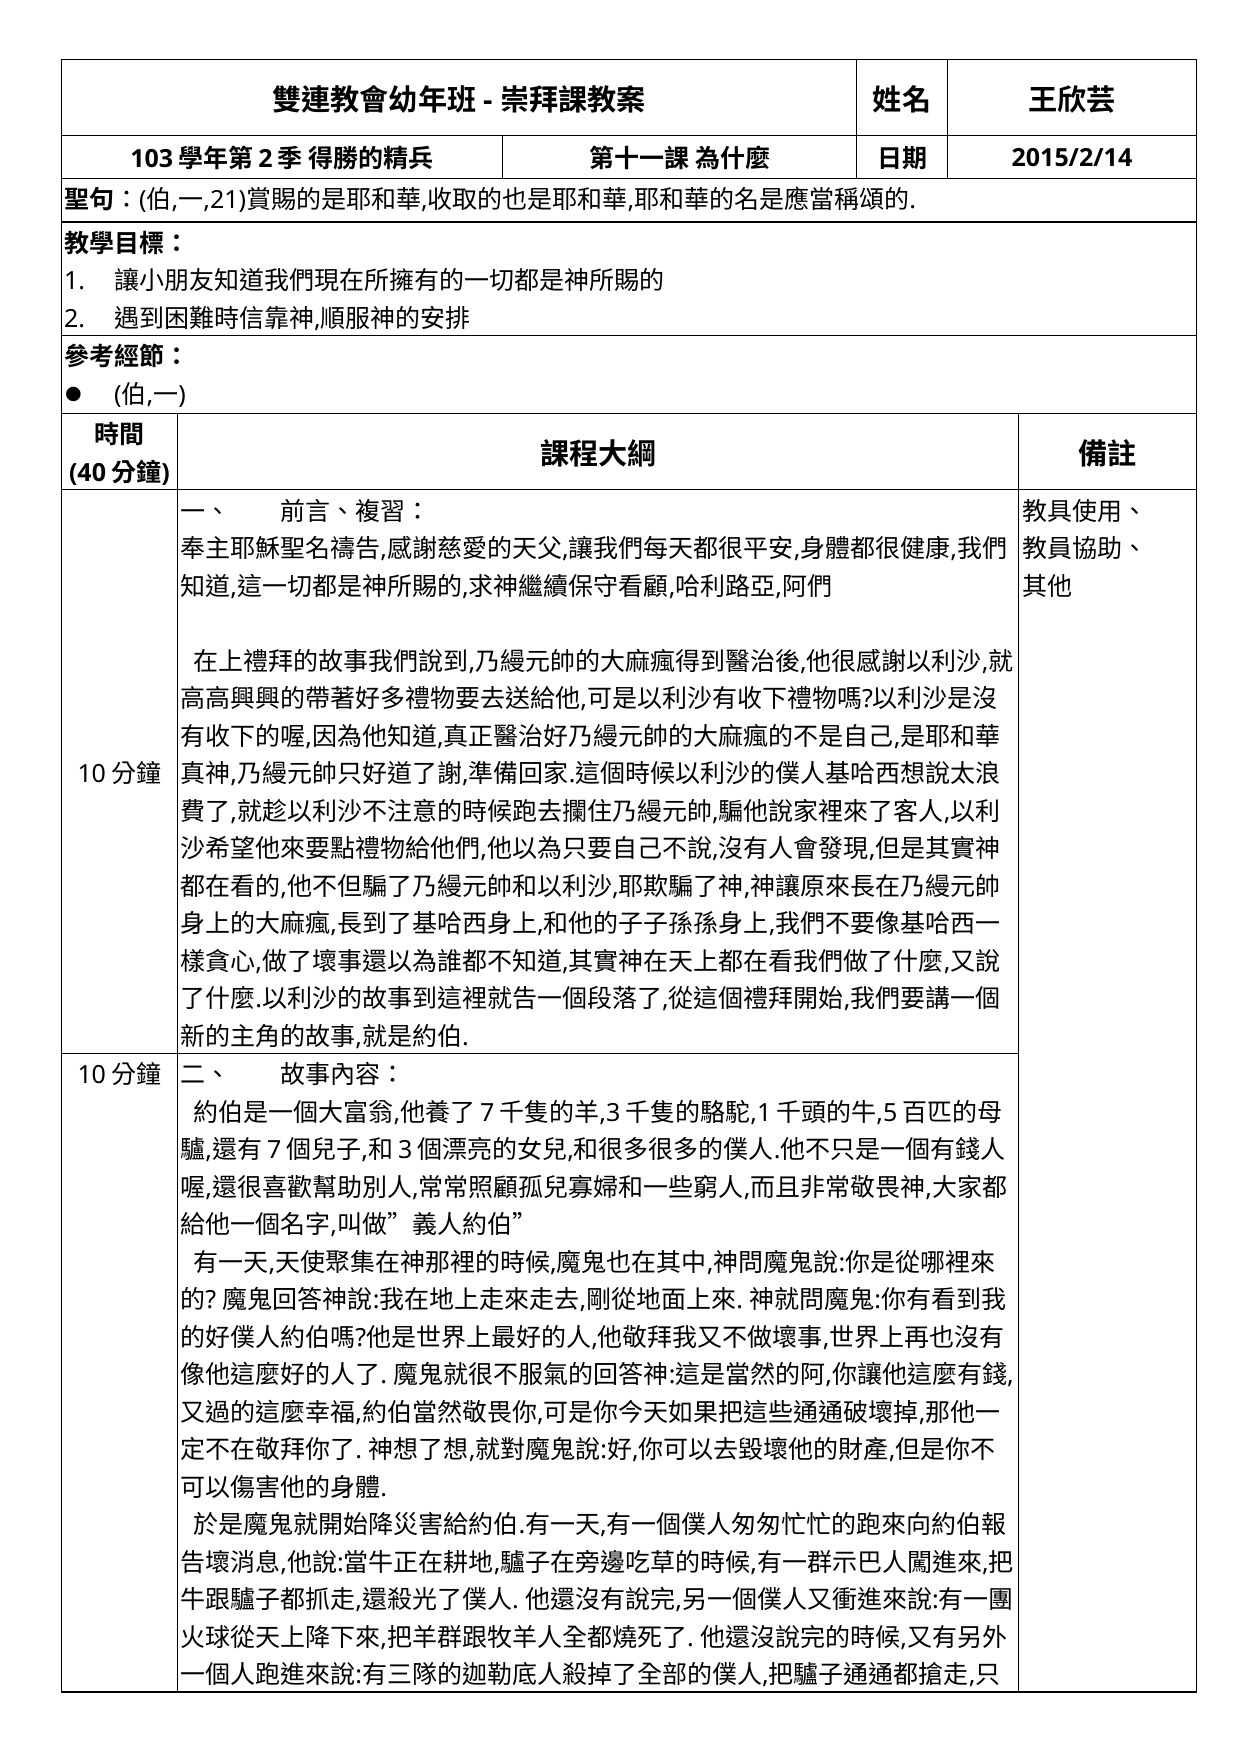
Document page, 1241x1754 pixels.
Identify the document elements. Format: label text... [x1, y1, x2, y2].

table_cell 教學目標： 讓小朋友知道我們現在所擁有的一切都是神所賜的 遇到困難時信靠神,順服神的安排 [62, 223, 1196, 335]
table_cell 備註 [1019, 414, 1196, 489]
table_header 王欣芸 [948, 60, 1196, 135]
table_header 姓名 [857, 60, 947, 135]
table_cell 第十一課 為什麼 [503, 136, 856, 177]
table_cell 日期 [857, 136, 947, 177]
table_cell 2015/2/14 [948, 136, 1196, 177]
table_cell 教具使用、 教員協助、 其他 [1019, 490, 1196, 1691]
table_cell 時間 (40分鐘) [62, 414, 177, 489]
table_cell 聖句：(伯,一,21)賞賜的是耶和華,收取的也是耶和華,耶和華的名是應當稱頌的. [62, 179, 1196, 221]
table_cell 參考經節： (伯,一) [62, 336, 1196, 413]
table_cell 課程大綱 [178, 414, 1018, 489]
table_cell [178, 1054, 1018, 1691]
table_cell 前言、複習： 奉主耶穌聖名禱告,感謝慈愛的天父,讓我們每天都很平安,身體都很健康,我們知道,這一切都是神所賜的,求神繼續保守看顧,哈利路亞,阿們 在上禮拜的故事我們說到,乃縵元帥的大麻瘋得到醫治後,他很感謝以利沙,就高高興興的帶著好多禮物要去送給他,可是以利沙有收下禮物嗎?以利沙是沒有收下的喔,因為他知道,真正醫治好乃縵元帥的大麻瘋的不是自己,是耶和華真神,乃縵元帥只好道了謝,準備回家.這個時候以利沙的僕人基哈西想說太浪費了,就趁以利沙不注意的時候跑去攔住乃縵元帥,騙他說家裡來了客人,以利沙希望他來要點禮物給他們,他以為只要自己不說,沒有人會發現,但是其實神都在看的,他不但騙了乃縵元帥和以利沙,耶欺騙了神,神讓原來長在乃縵元帥身上的大麻瘋,長到了基哈西身上,和他的子子孫孫身上,我們不要像基哈西一樣貪心,做了壞事還以為誰都不知道,其實神在天上都在看我們做了什麼,又說了什麼.以利沙的故事到這裡就告一個段落了,從這個禮拜開始,我們要講一個新的主角的故事,就是約伯. [178, 490, 1018, 1053]
table_header 雙連教會幼年班 - 崇拜課教案 [62, 60, 856, 135]
table_cell 103學年第2季 得勝的精兵 [62, 136, 502, 177]
table_cell 10分鐘 [62, 1054, 177, 1691]
table_cell 10分鐘 [62, 490, 177, 1053]
